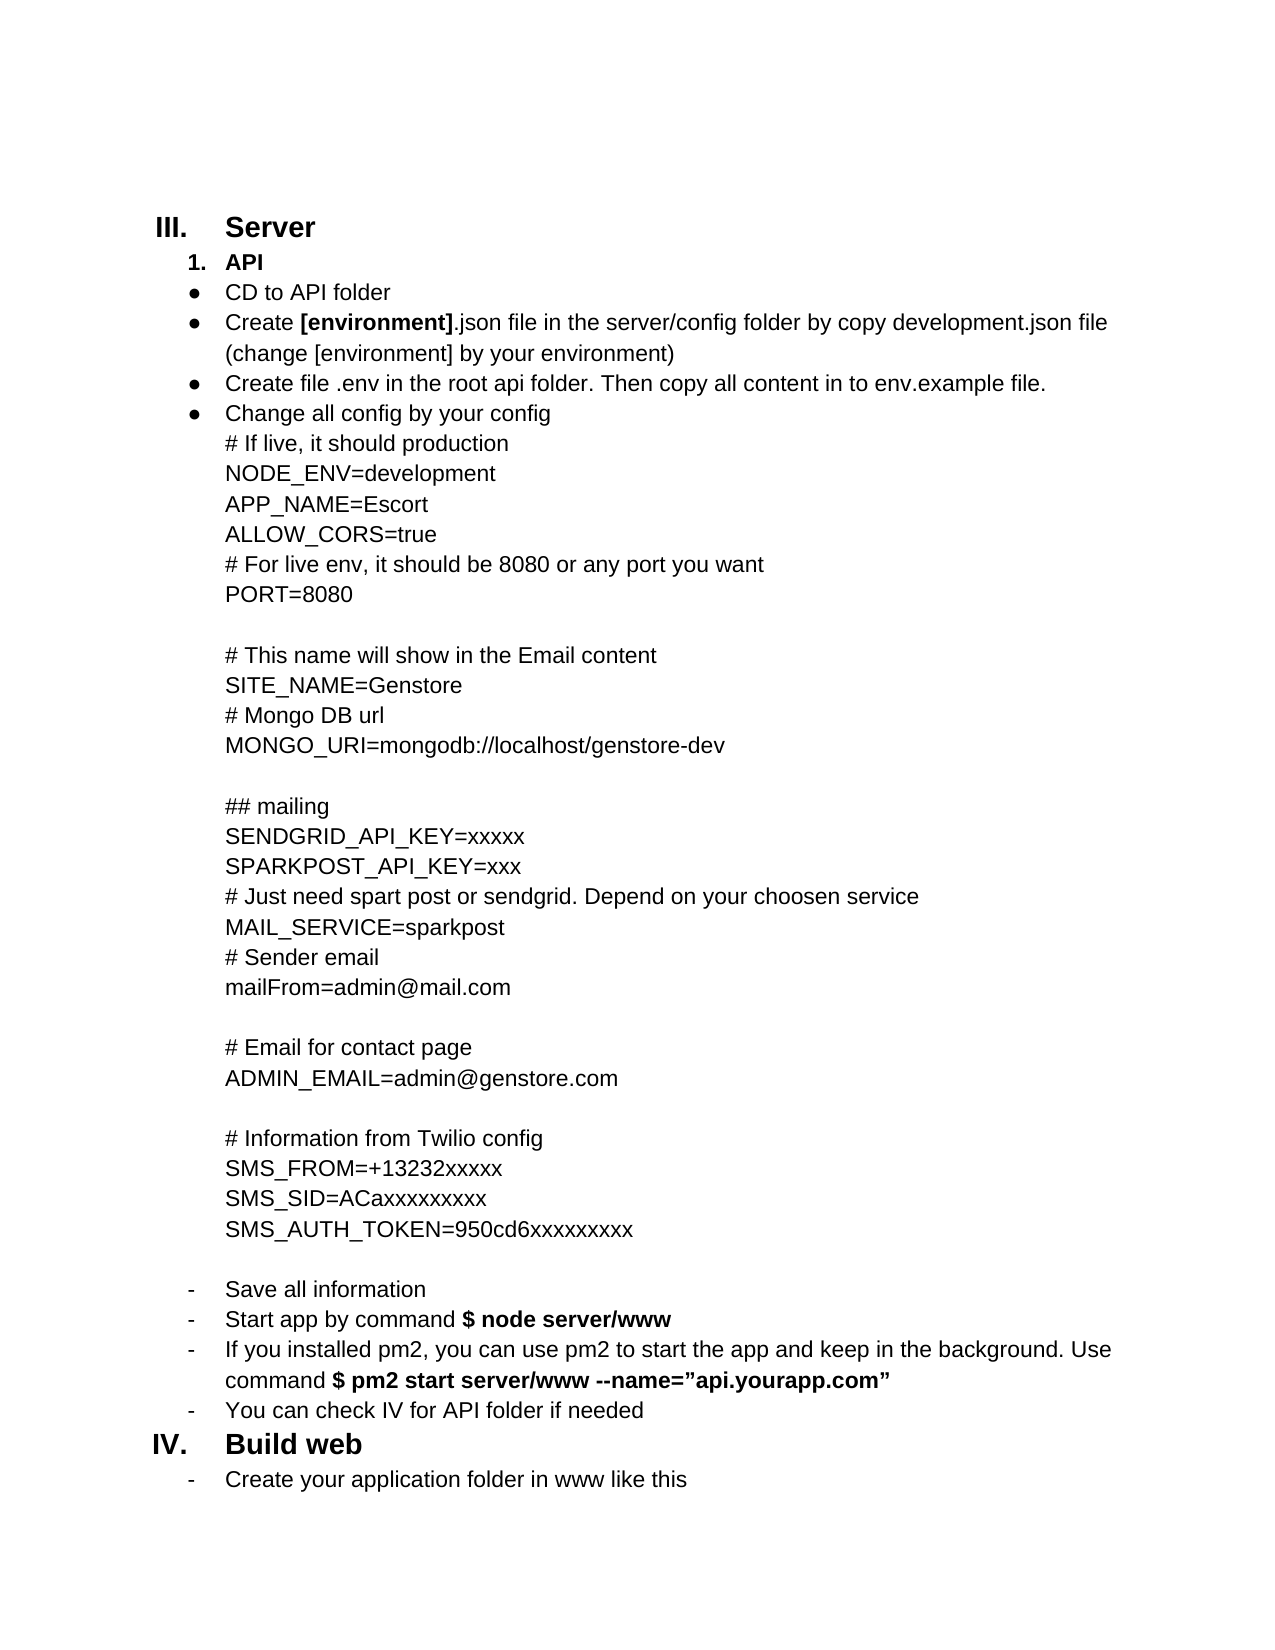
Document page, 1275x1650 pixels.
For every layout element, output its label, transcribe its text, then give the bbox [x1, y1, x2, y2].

text # Sender email [225, 944, 1125, 970]
text # For live env, it should be 8080 or any port you want [225, 551, 1125, 577]
text MONGO_URI=mongodb://localhost/genstore-dev [225, 732, 1125, 759]
text mailFrom=admin@mail.com [225, 974, 1125, 1000]
text # Just need spart post or sendgrid. Depend on your choosen service [225, 883, 1125, 910]
text # Email for contact page [225, 1034, 1125, 1061]
text # Mongo DB url [225, 702, 1125, 728]
text SMS_AUTH_TOKEN=950cd6xxxxxxxxx [225, 1216, 1125, 1242]
list Change all config by your config [187, 400, 1125, 426]
text # If live, it should production [225, 430, 1125, 457]
list Save all information [187, 1276, 1125, 1302]
text ## mailing [225, 793, 1125, 819]
list Server [187, 210, 1125, 244]
text ADMIN_EMAIL=admin@genstore.com [225, 1064, 1125, 1091]
list API [187, 249, 1125, 275]
text SITE_NAME=Genstore [225, 672, 1125, 698]
text SENDGRID_API_KEY=xxxxx [225, 823, 1125, 849]
list Create [environment].json file in the server/config folder by copy development.json file (change [environment] by your environment) [187, 309, 1125, 366]
text SMS_SID=ACaxxxxxxxxx [225, 1185, 1125, 1212]
list Create your application folder in www like this [187, 1466, 1125, 1492]
text PORT=8080 [225, 581, 1125, 608]
list CD to API folder [187, 279, 1125, 306]
text SMS_FROM=+13232xxxxx [225, 1155, 1125, 1182]
text APP_NAME=Escort [225, 491, 1125, 517]
text SPARKPOST_API_KEY=xxx [225, 853, 1125, 879]
list If you installed pm2, you can use pm2 to start the app and keep in the background. Use command $ pm2 start server/www --name=”api.yourapp.com” [187, 1336, 1125, 1393]
text MAIL_SERVICE=sparkpost [225, 913, 1125, 940]
list You can check IV for API folder if needed [187, 1397, 1125, 1423]
text # This name will show in the Email content [225, 642, 1125, 668]
list Create file .env in the root api folder. Then copy all content in to env.example file. [187, 370, 1125, 396]
text ALLOW_CORS=true [225, 521, 1125, 547]
list Build web [187, 1427, 1125, 1461]
text NODE_ENV=development [225, 460, 1125, 487]
text # Information from Twilio config [225, 1125, 1125, 1151]
list Start app by command $ node server/www [187, 1306, 1125, 1333]
